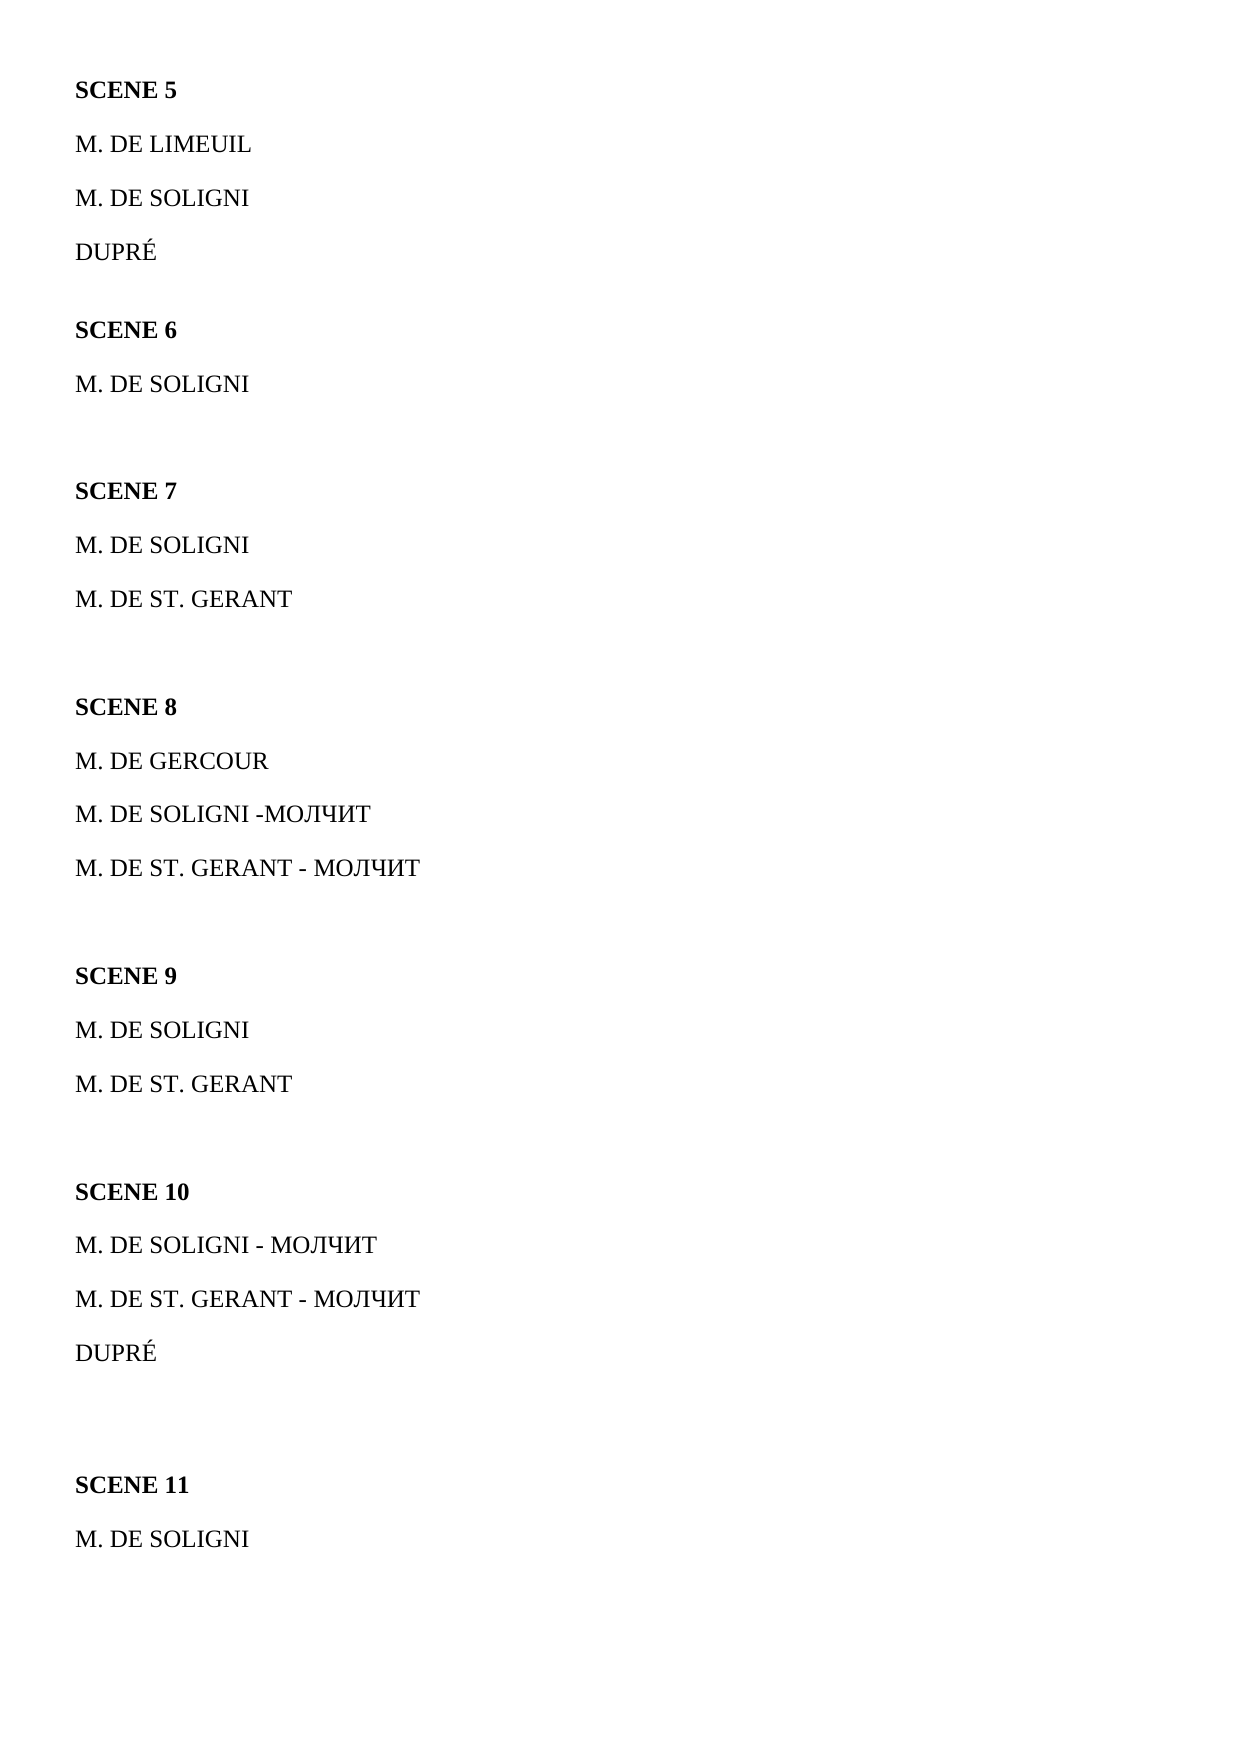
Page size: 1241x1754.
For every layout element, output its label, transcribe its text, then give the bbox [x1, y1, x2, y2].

text SCENE 11 [75, 1470, 1165, 1499]
text SCENE 10 [75, 1177, 1165, 1205]
text M. DE ST. GERANT - МОЛЧИТ [75, 853, 1165, 882]
text M. DE SOLIGNI -МОЛЧИТ [75, 799, 1165, 828]
text M. DE ST. GERANT [75, 1069, 1165, 1098]
text SCENE 5 [75, 75, 1165, 104]
text M. DE SOLIGNI [75, 1015, 1165, 1044]
text SCENE 7 [75, 476, 1165, 505]
text M. DE SOLIGNI [75, 183, 1165, 211]
text M. DE ST. GERANT - МОЛЧИТ [75, 1284, 1165, 1313]
text M. DE SOLIGNI [75, 530, 1165, 559]
text M. DE SOLIGNI [75, 369, 1165, 397]
text M. DE SOLIGNI [75, 1524, 1165, 1553]
text SCENE 6 [75, 315, 1165, 344]
text DUPRÉ [75, 1338, 1165, 1367]
text SCENE 9 [75, 961, 1165, 990]
text M. DE LIMEUIL [75, 129, 1165, 158]
text DUPRÉ [75, 237, 1165, 265]
text M. DE GERCOUR [75, 746, 1165, 774]
text SCENE 8 [75, 692, 1165, 721]
text M. DE SOLIGNI - МОЛЧИТ [75, 1230, 1165, 1259]
text M. DE ST. GERANT [75, 584, 1165, 613]
